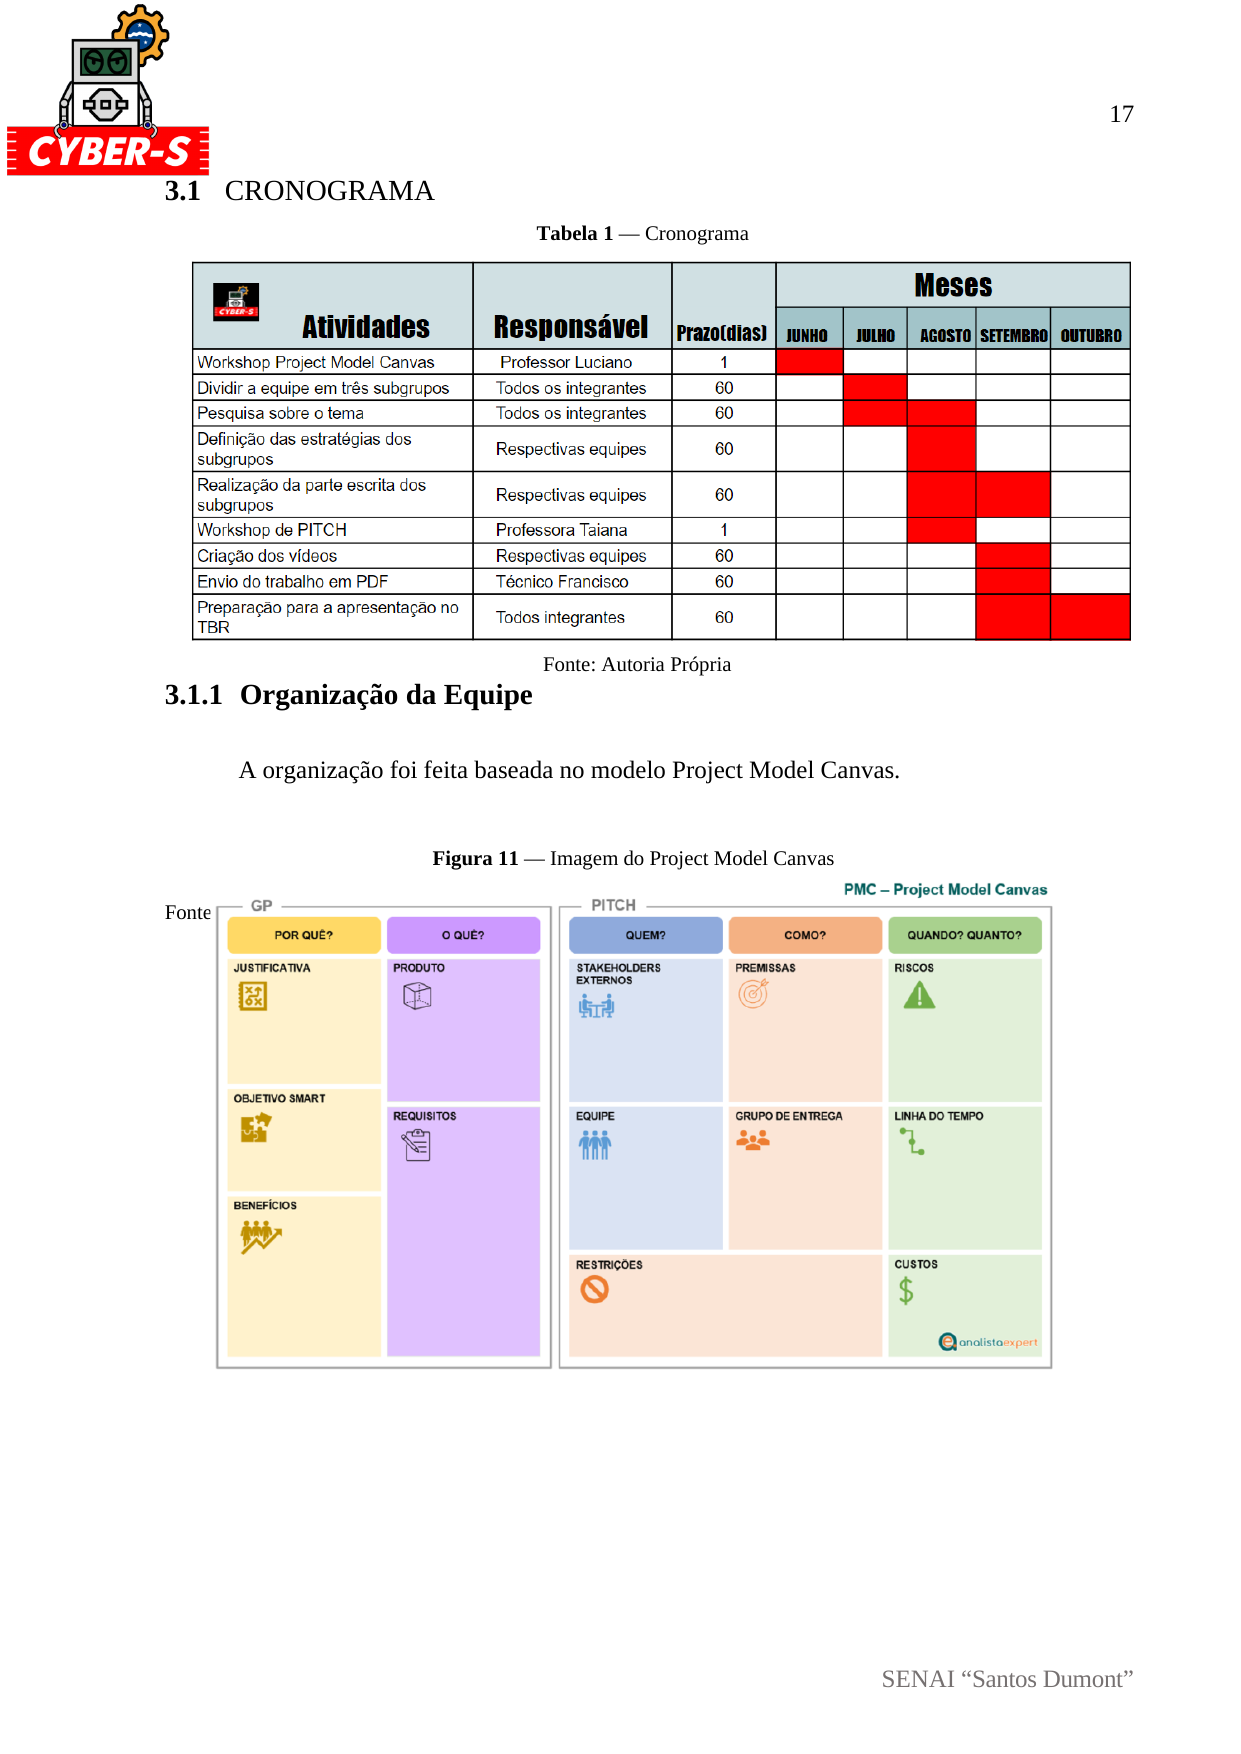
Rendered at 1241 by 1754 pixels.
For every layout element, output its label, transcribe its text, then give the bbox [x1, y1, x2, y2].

picture [210, 880, 1057, 1374]
text A organização foi feita baseada no modelo Project Model Canvas. [164, 756, 1134, 808]
subtitle CRONOGRAMA [164, 173, 1134, 206]
text Fonte: Analista Expert (2022) [164, 829, 1134, 924]
picture [0, 0, 220, 192]
picture [189, 256, 1134, 643]
